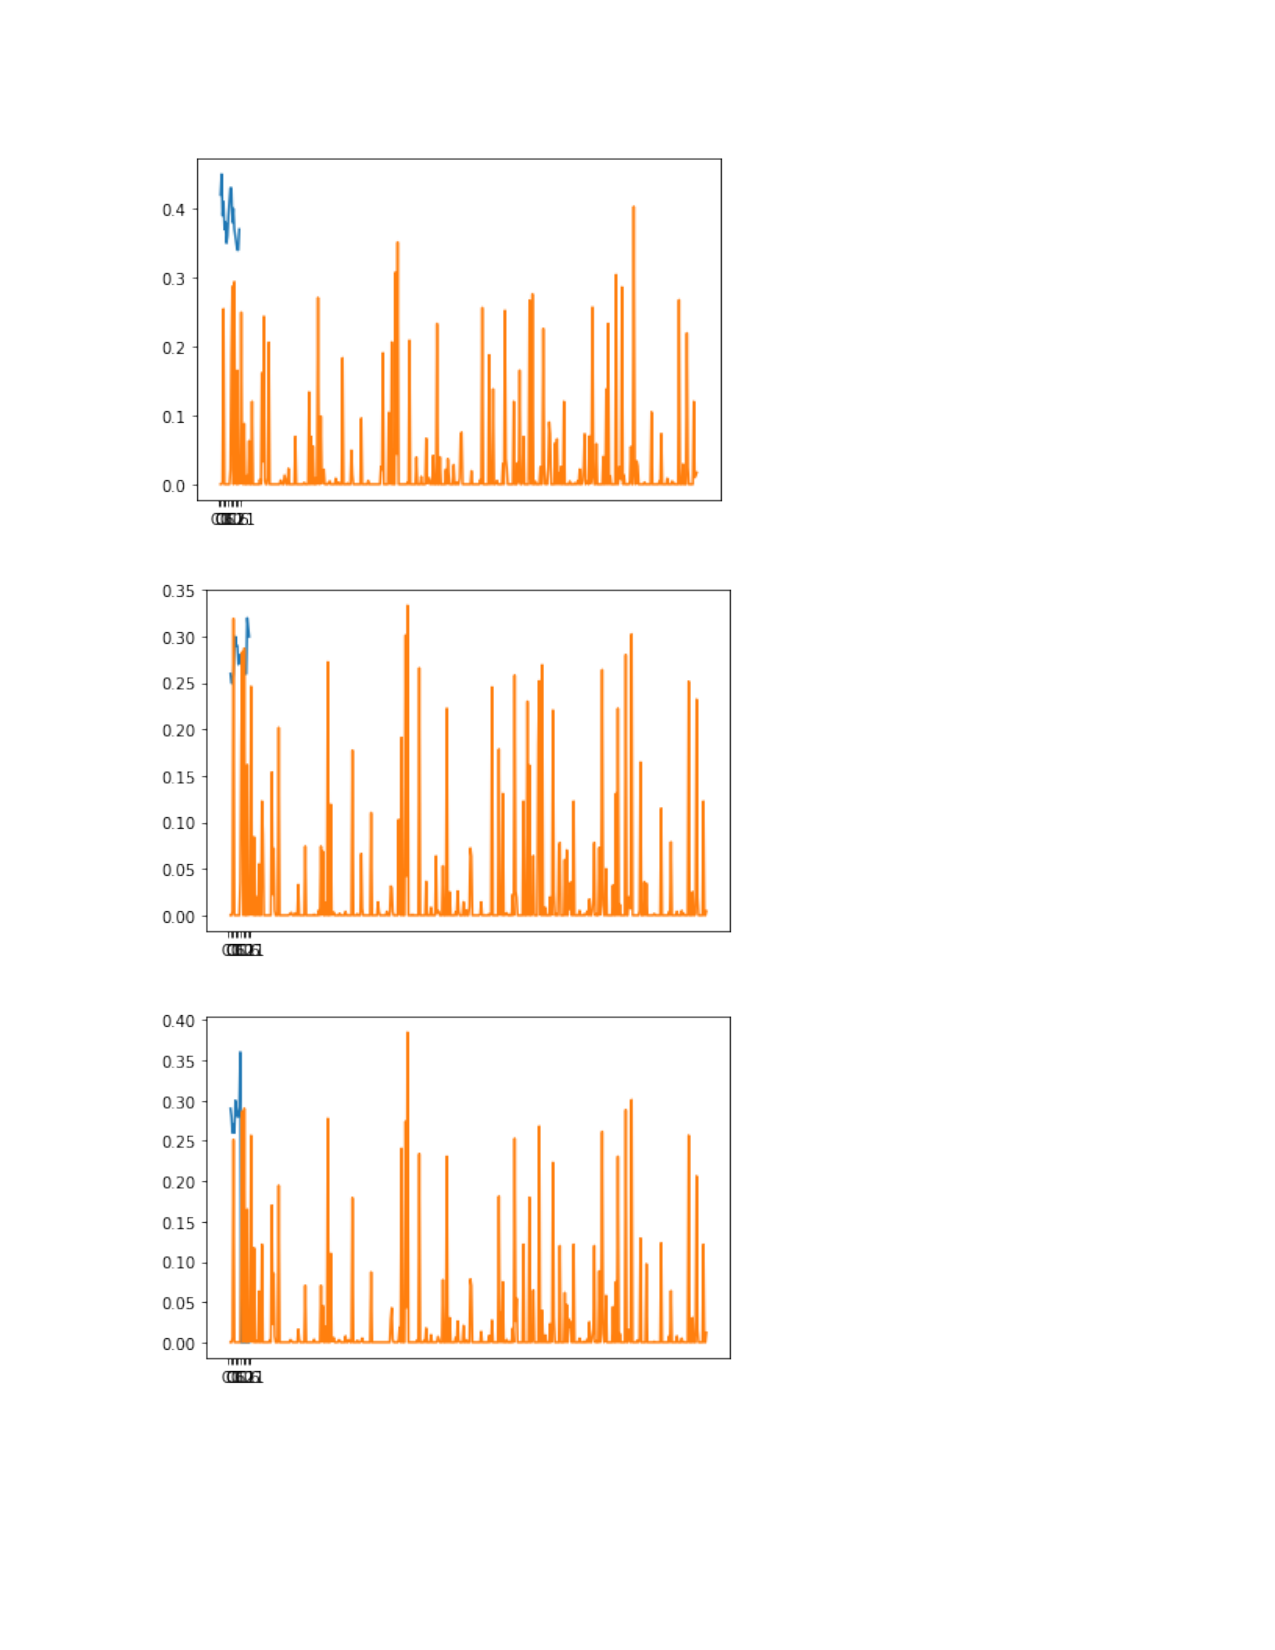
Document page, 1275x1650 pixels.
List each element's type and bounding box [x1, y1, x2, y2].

picture [150, 574, 741, 969]
picture [150, 150, 732, 538]
picture [150, 1005, 741, 1396]
